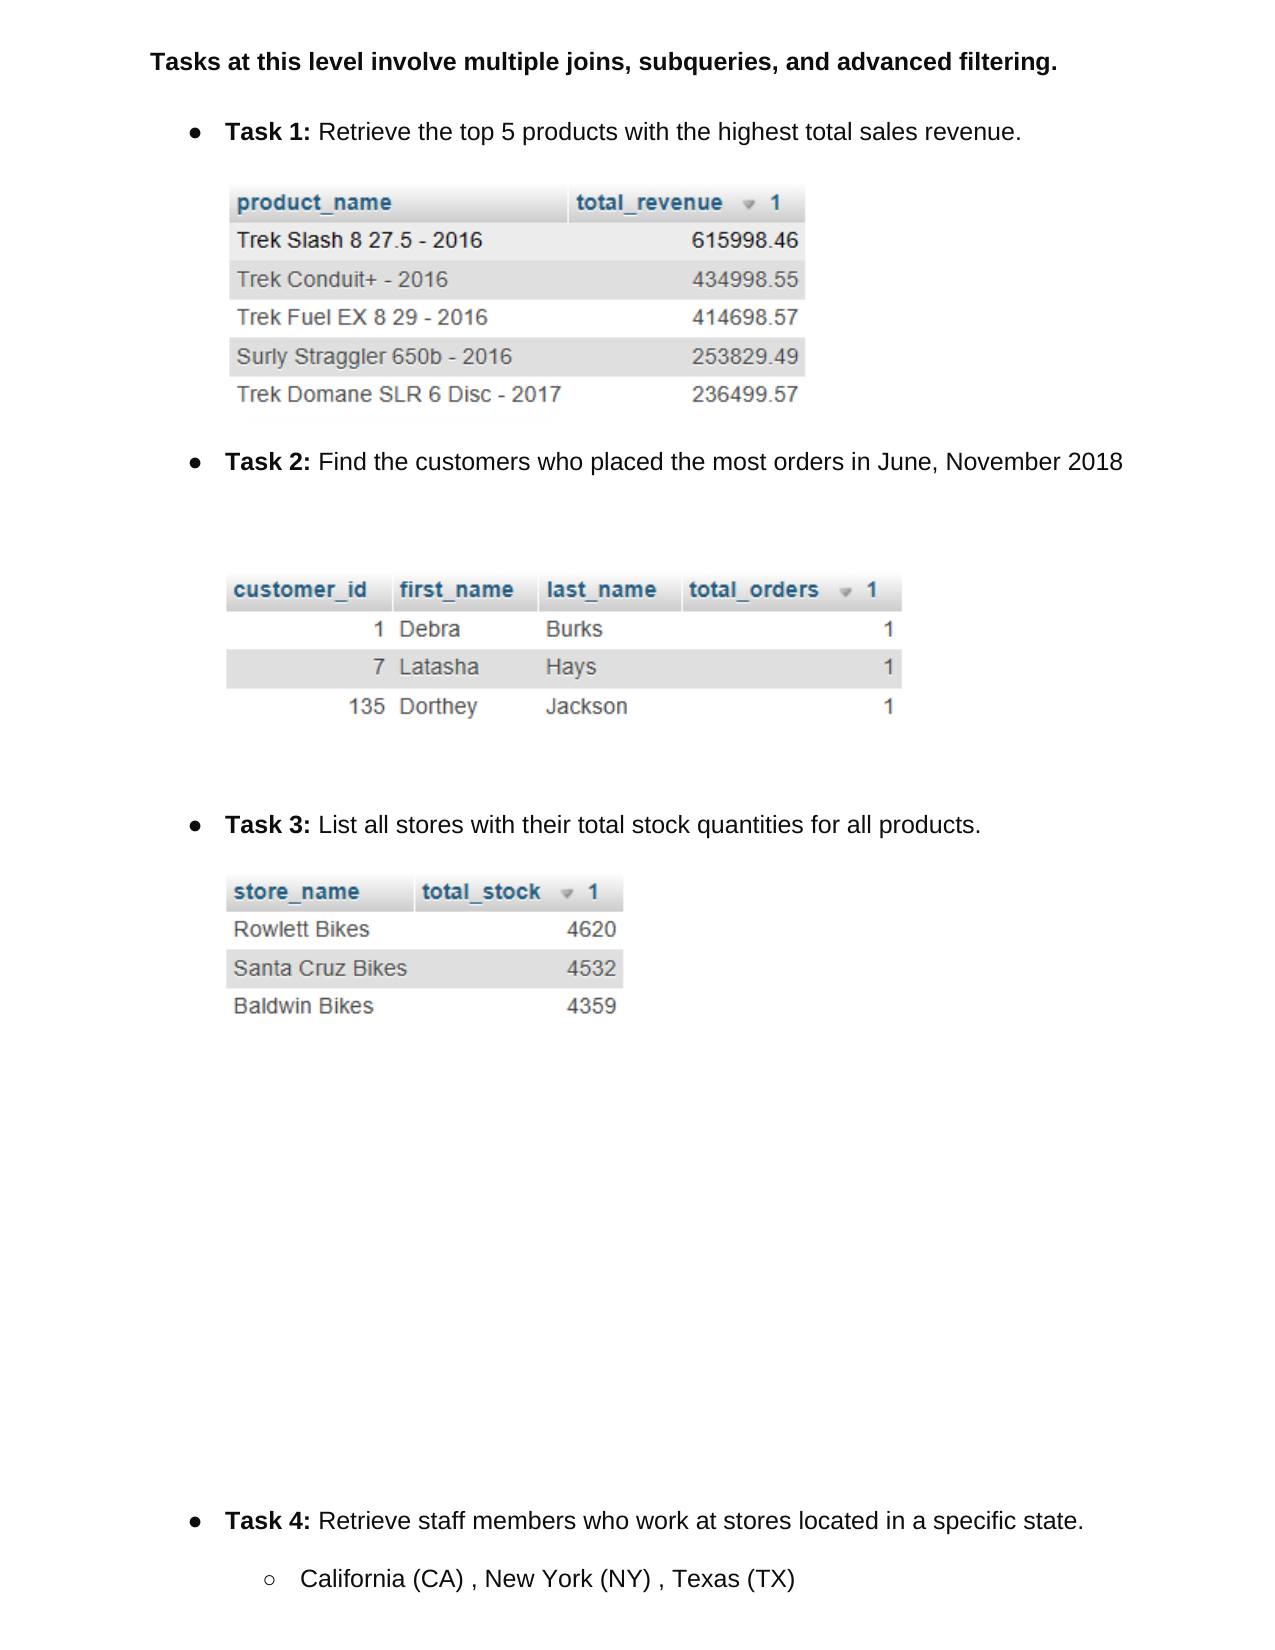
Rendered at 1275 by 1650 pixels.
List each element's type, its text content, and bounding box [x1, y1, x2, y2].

list California (CA) , New York (NY) , Texas (TX) [262, 1564, 1125, 1592]
picture [225, 548, 910, 741]
picture [225, 172, 832, 421]
list Task 4: Retrieve staff members who work at stores located in a specific state. [187, 1506, 1125, 1535]
picture [225, 865, 636, 1031]
list Task 2: Find the customers who placed the most orders in June, November 2018 [187, 447, 1125, 476]
text Tasks at this level involve multiple joins, subqueries, and advanced filtering. [150, 47, 1125, 76]
